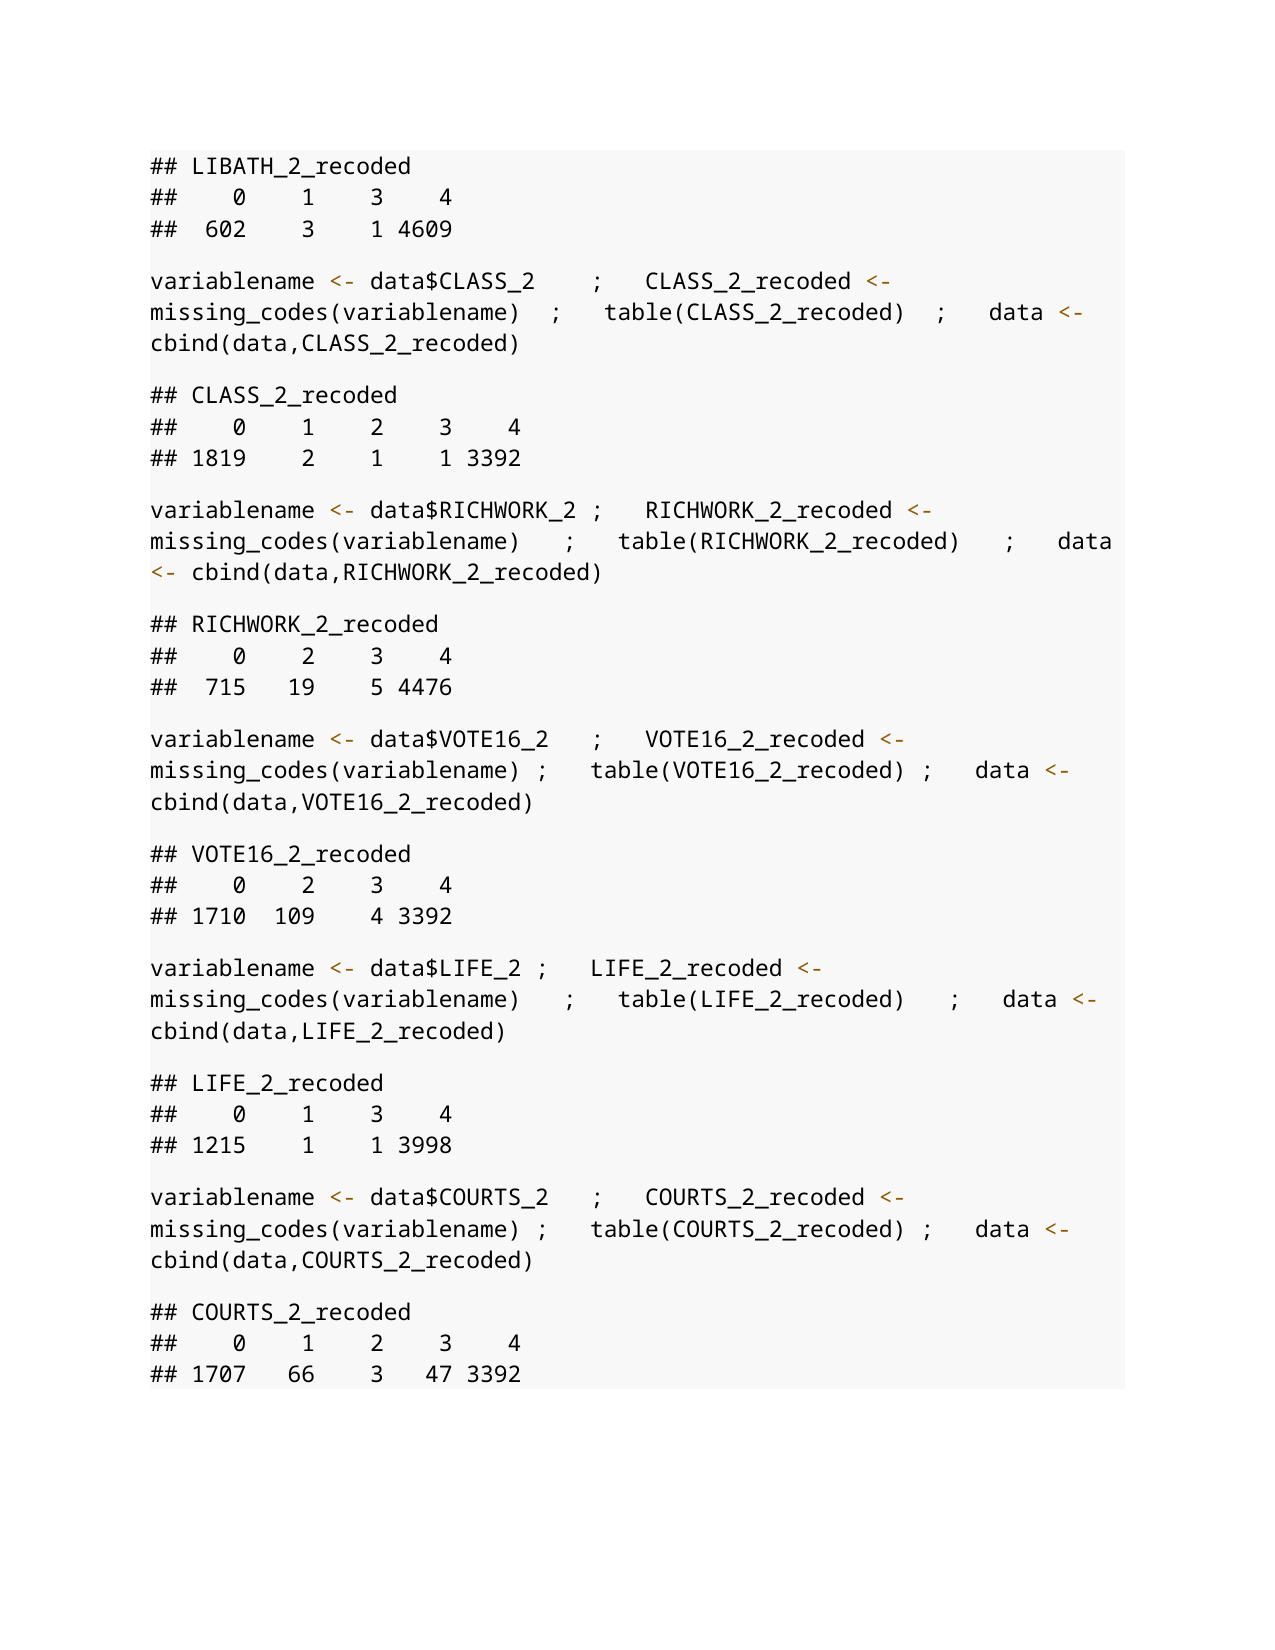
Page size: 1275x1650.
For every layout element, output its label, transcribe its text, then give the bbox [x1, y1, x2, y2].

text variablename <- data$RICHWORK_2 ; RICHWORK_2_recoded <- missing_codes(variablename) ; table(RICHWORK_2_recoded) ; data <- cbind(data,RICHWORK_2_recoded) [604, 494, 1125, 587]
text ## LIBATH_2_recoded ## 0 1 3 4 ## 602 3 1 4609 [150, 150, 1125, 244]
text ## RICHWORK_2_recoded ## 0 2 3 4 ## 715 19 5 4476 [150, 608, 1125, 702]
text ## COURTS_2_recoded ## 0 1 2 3 4 ## 1707 66 3 47 3392 [150, 1296, 1125, 1389]
text variablename <- data$COURTS_2 ; COURTS_2_recoded <- missing_codes(variablename) ; table(COURTS_2_recoded) ; data <- cbind(data,COURTS_2_recoded) [150, 1181, 1125, 1275]
text ## VOTE16_2_recoded ## 0 2 3 4 ## 1710 109 4 3392 [150, 837, 1125, 931]
text ## LIFE_2_recoded ## 0 1 3 4 ## 1215 1 1 3998 [150, 1067, 1125, 1160]
text variablename <- data$LIFE_2 ; LIFE_2_recoded <- missing_codes(variablename) ; table(LIFE_2_recoded) ; data <- cbind(data,LIFE_2_recoded) [150, 952, 1125, 1046]
text variablename <- data$CLASS_2 ; CLASS_2_recoded <- missing_codes(variablename) ; table(CLASS_2_recoded) ; data <- cbind(data,CLASS_2_recoded) [150, 264, 1125, 358]
text variablename <- data$VOTE16_2 ; VOTE16_2_recoded <- missing_codes(variablename) ; table(VOTE16_2_recoded) ; data <- cbind(data,VOTE16_2_recoded) [535, 723, 1125, 817]
text ## CLASS_2_recoded ## 0 1 2 3 4 ## 1819 2 1 1 3392 [150, 379, 1125, 473]
